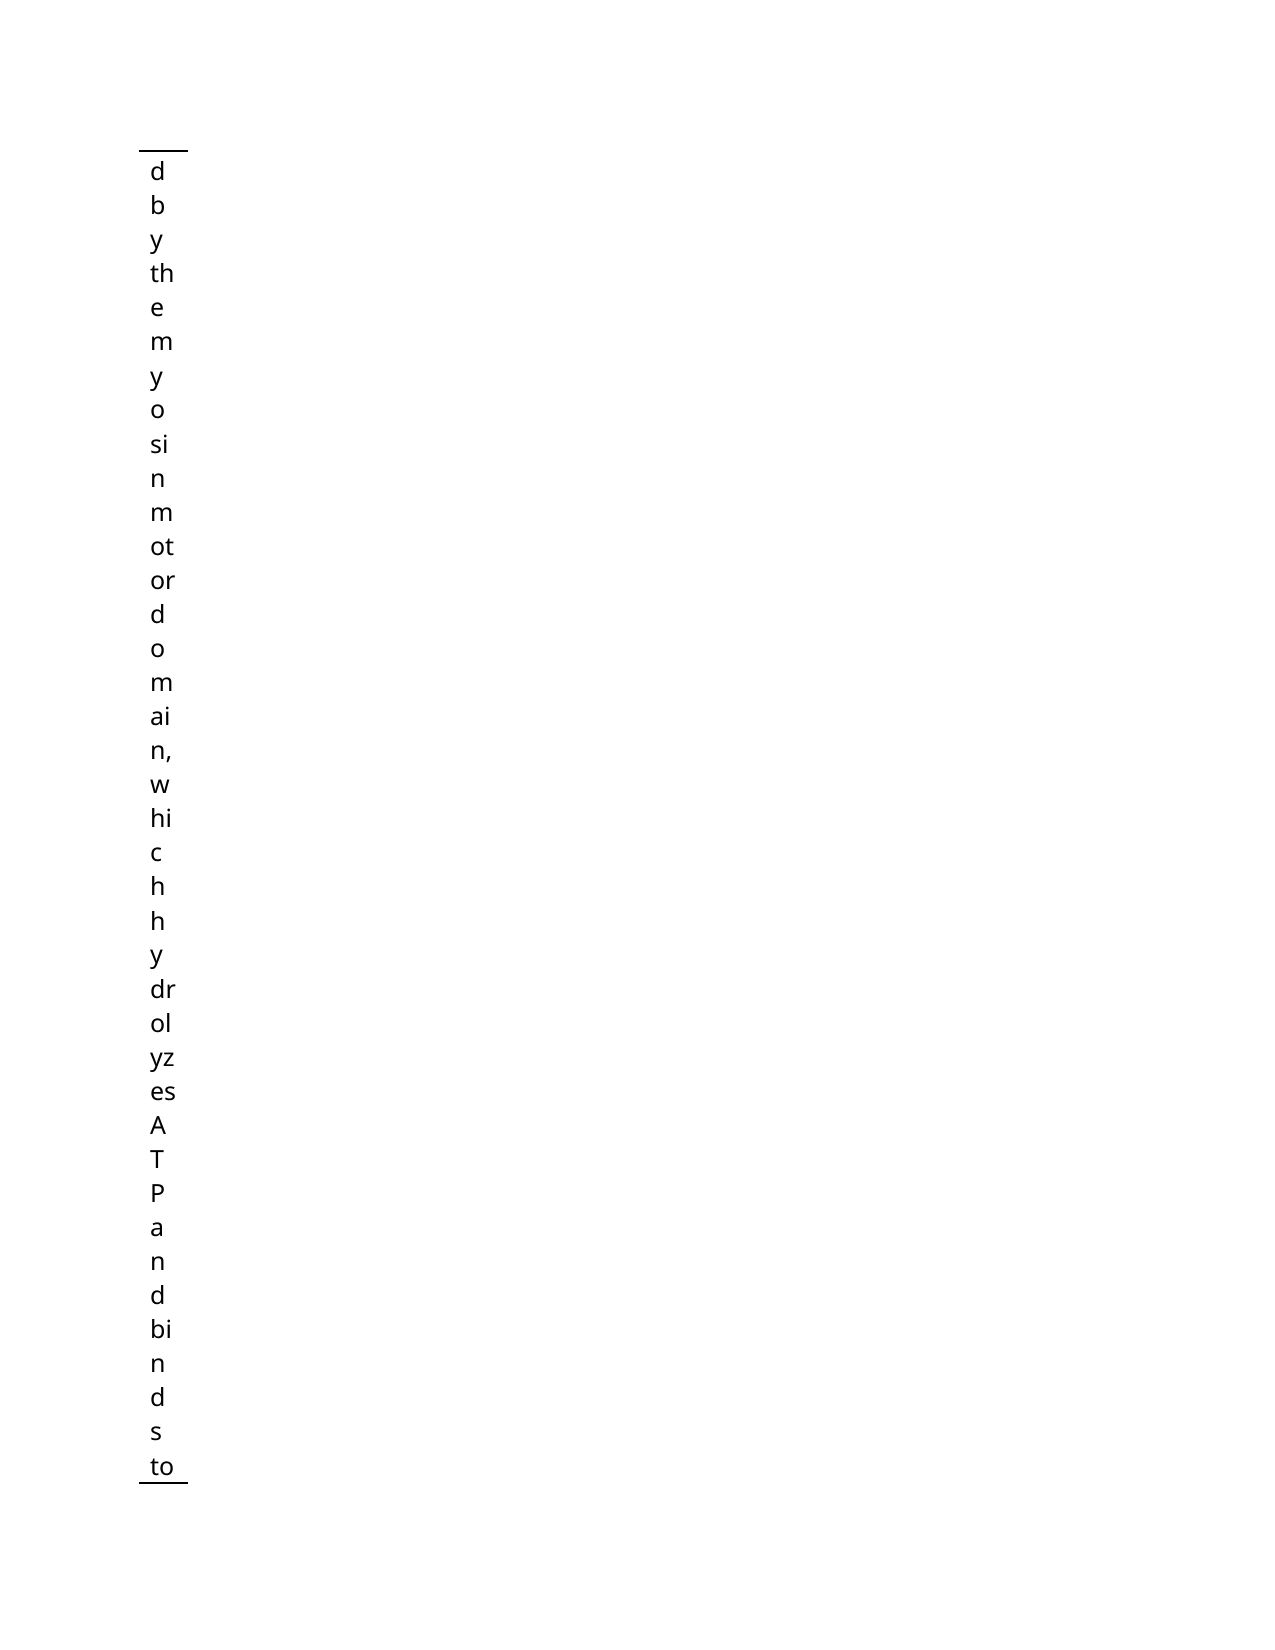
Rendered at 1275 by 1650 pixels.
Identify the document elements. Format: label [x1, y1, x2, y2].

table_header [139, 152, 187, 1482]
